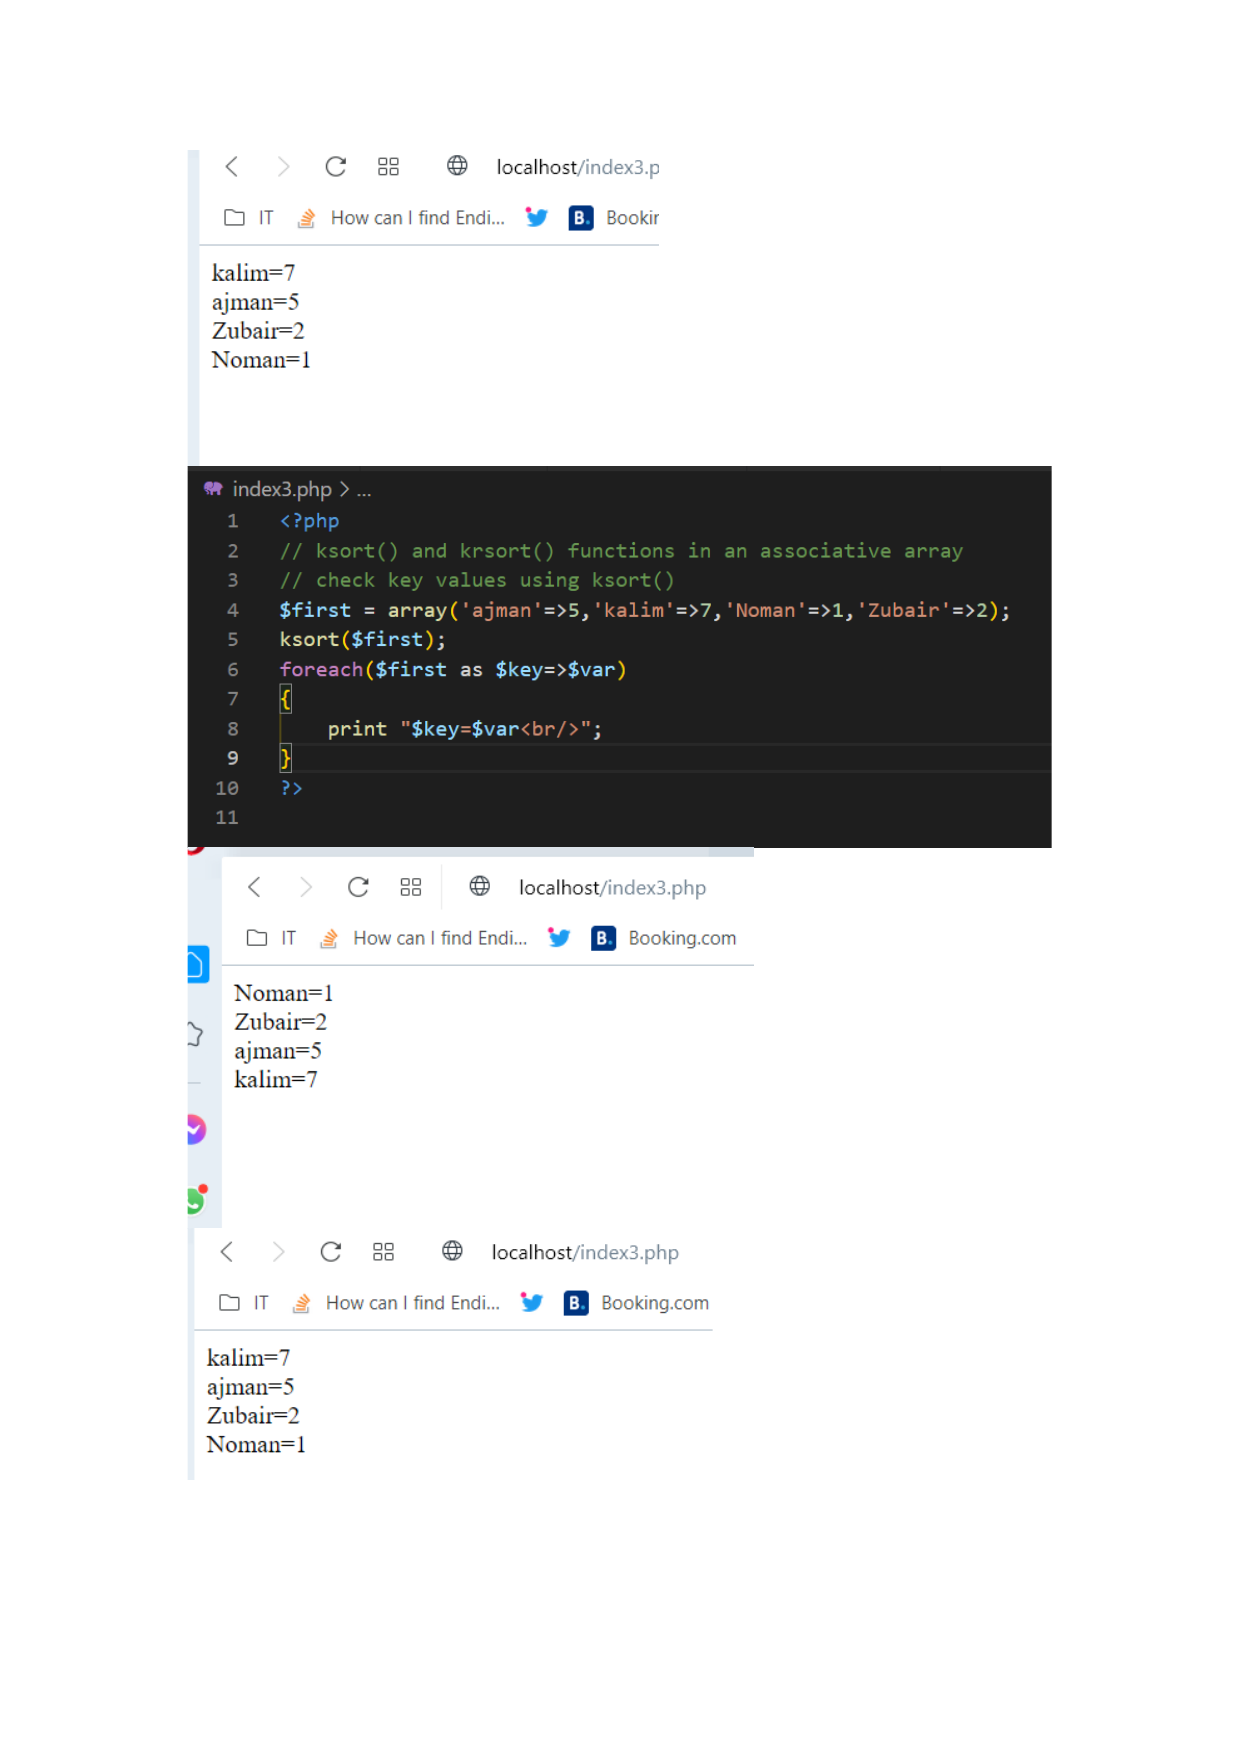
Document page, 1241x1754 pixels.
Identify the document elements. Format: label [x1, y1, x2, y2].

picture [187, 150, 1052, 1480]
